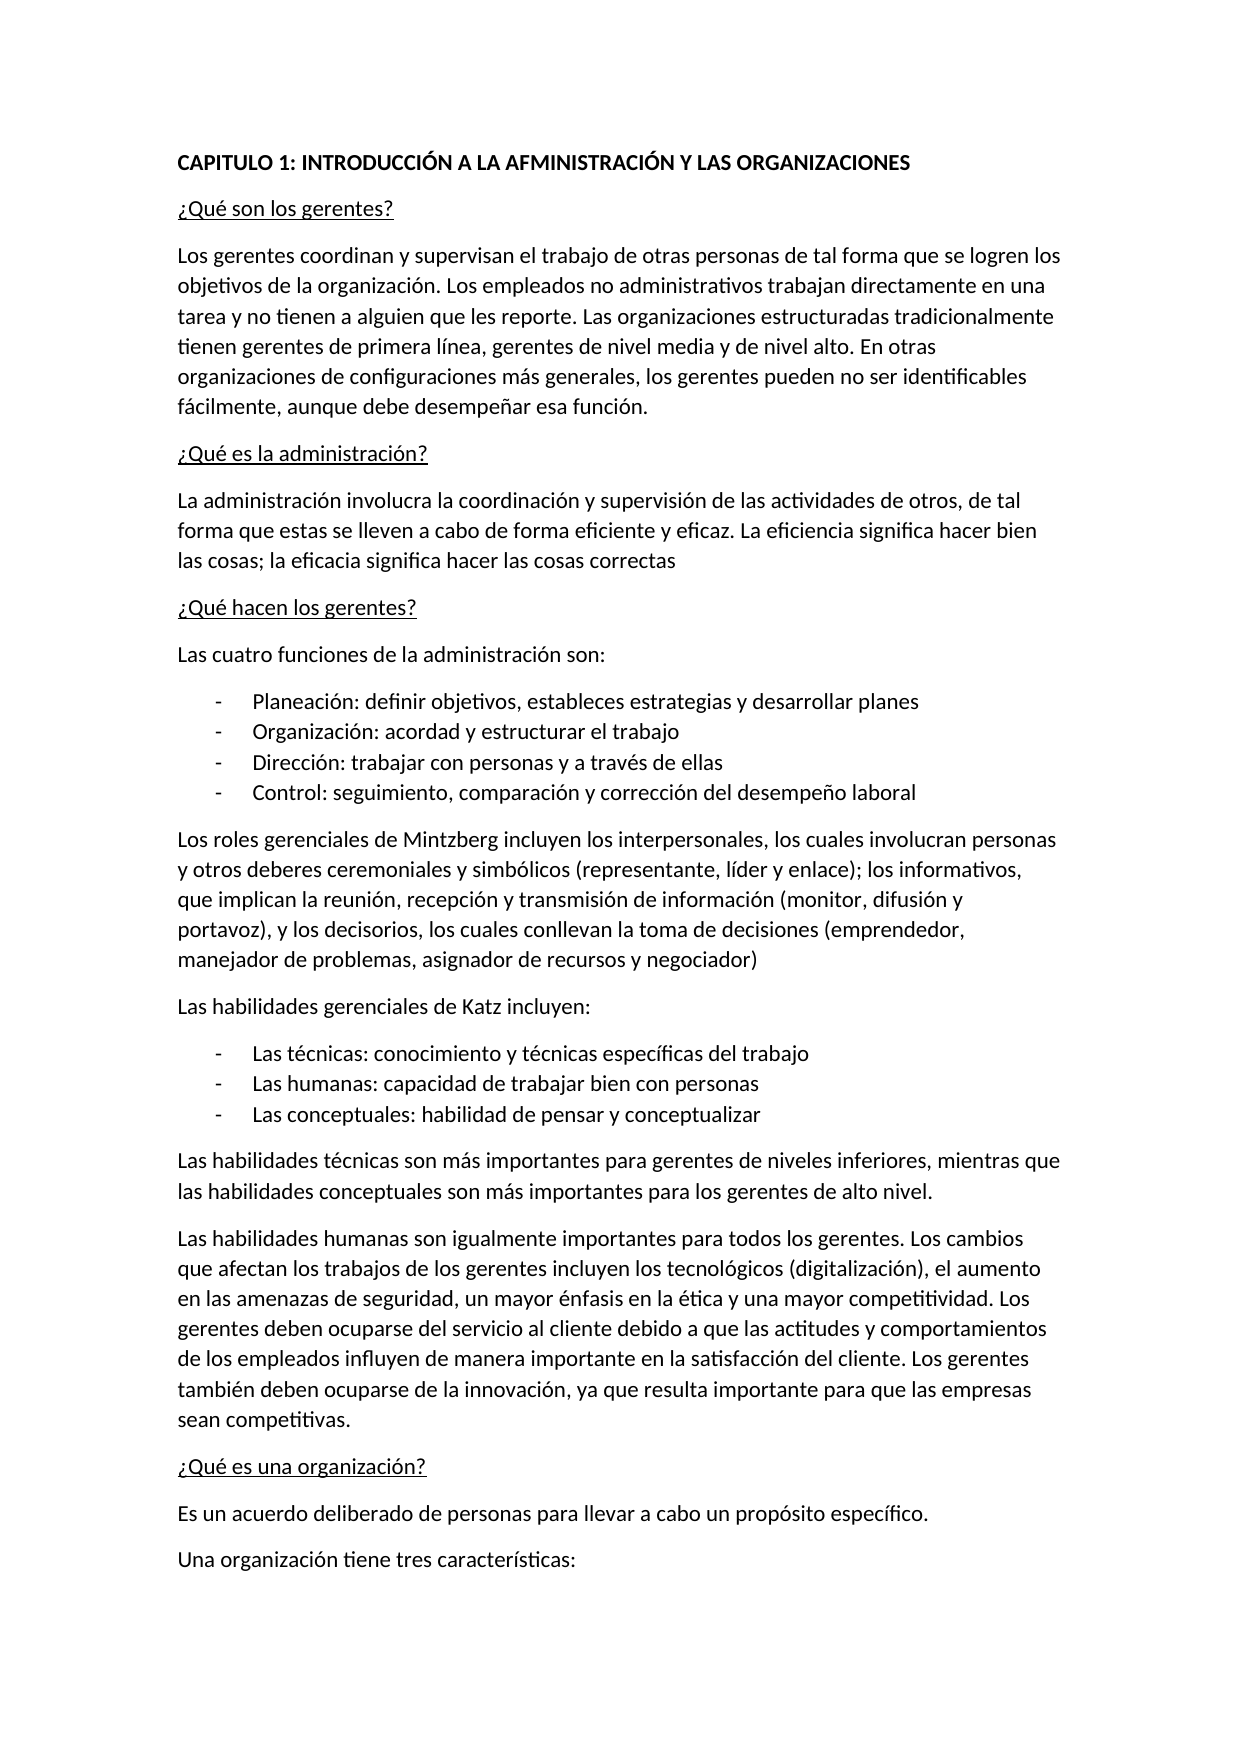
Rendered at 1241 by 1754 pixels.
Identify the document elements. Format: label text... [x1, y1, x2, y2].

text Una organización tiene tres características: [177, 1546, 1063, 1573]
text ¿Qué son los gerentes? [177, 194, 1063, 222]
list Dirección: trabajar con personas y a través de ellas [215, 748, 1063, 776]
text Es un acuerdo deliberado de personas para llevar a cabo un propósito específico. [177, 1499, 1063, 1527]
text CAPITULO 1: INTRODUCCIÓN A LA AFMINISTRACIÓN Y LAS ORGANIZACIONES [177, 148, 1063, 176]
text ¿Qué es una organización? [177, 1452, 1063, 1480]
text Los roles gerenciales de Mintzberg incluyen los interpersonales, los cuales involucran personas y otros deberes ceremoniales y simbólicos (representante, líder y enlace); los informativos, que implican la reunión, recepción y transmisión de información (monitor, difusión y portavoz), y los decisorios, los cuales conllevan la toma de decisiones (emprendedor, manejador de problemas, asignador de recursos y negociador) [177, 825, 1063, 973]
text ¿Qué hacen los gerentes? [177, 593, 1063, 621]
list Las técnicas: conocimiento y técnicas específicas del trabajo [215, 1039, 1063, 1067]
list Planeación: definir objetivos, estableces estrategias y desarrollar planes [215, 687, 1063, 715]
text Las habilidades técnicas son más importantes para gerentes de niveles inferiores, mientras que las habilidades conceptuales son más importantes para los gerentes de alto nivel. [177, 1147, 1063, 1205]
text Los gerentes coordinan y supervisan el trabajo de otras personas de tal forma que se logren los objetivos de la organización. Los empleados no administrativos trabajan directamente en una tarea y no tienen a alguien que les reporte. Las organizaciones estructuradas tradicionalmente tienen gerentes de primera línea, gerentes de nivel media y de nivel alto. En otras organizaciones de configuraciones más generales, los gerentes pueden no ser identificables fácilmente, aunque debe desempeñar esa función. [177, 241, 1063, 420]
list Las conceptuales: habilidad de pensar y conceptualizar [215, 1100, 1063, 1128]
text Las habilidades humanas son igualmente importantes para todos los gerentes. Los cambios que afectan los trabajos de los gerentes incluyen los tecnológicos (digitalización), el aumento en las amenazas de seguridad, un mayor énfasis en la ética y una mayor competitividad. Los gerentes deben ocuparse del servicio al cliente debido a que las actitudes y comportamientos de los empleados influyen de manera importante en la satisfacción del cliente. Los gerentes también deben ocuparse de la innovación, ya que resulta importante para que las empresas sean competitivas. [177, 1224, 1063, 1433]
text ¿Qué es la administración? [177, 439, 1063, 467]
list Las humanas: capacidad de trabajar bien con personas [215, 1069, 1063, 1097]
text La administración involucra la coordinación y supervisión de las actividades de otros, de tal forma que estas se lleven a cabo de forma eficiente y eficaz. La eficiencia significa hacer bien las cosas; la eficacia significa hacer las cosas correctas [177, 486, 1063, 574]
list Control: seguimiento, comparación y corrección del desempeño laboral [215, 778, 1063, 806]
text Las cuatro funciones de la administración son: [177, 640, 1063, 668]
list Organización: acordad y estructurar el trabajo [215, 717, 1063, 745]
text Las habilidades gerenciales de Katz incluyen: [177, 992, 1063, 1020]
